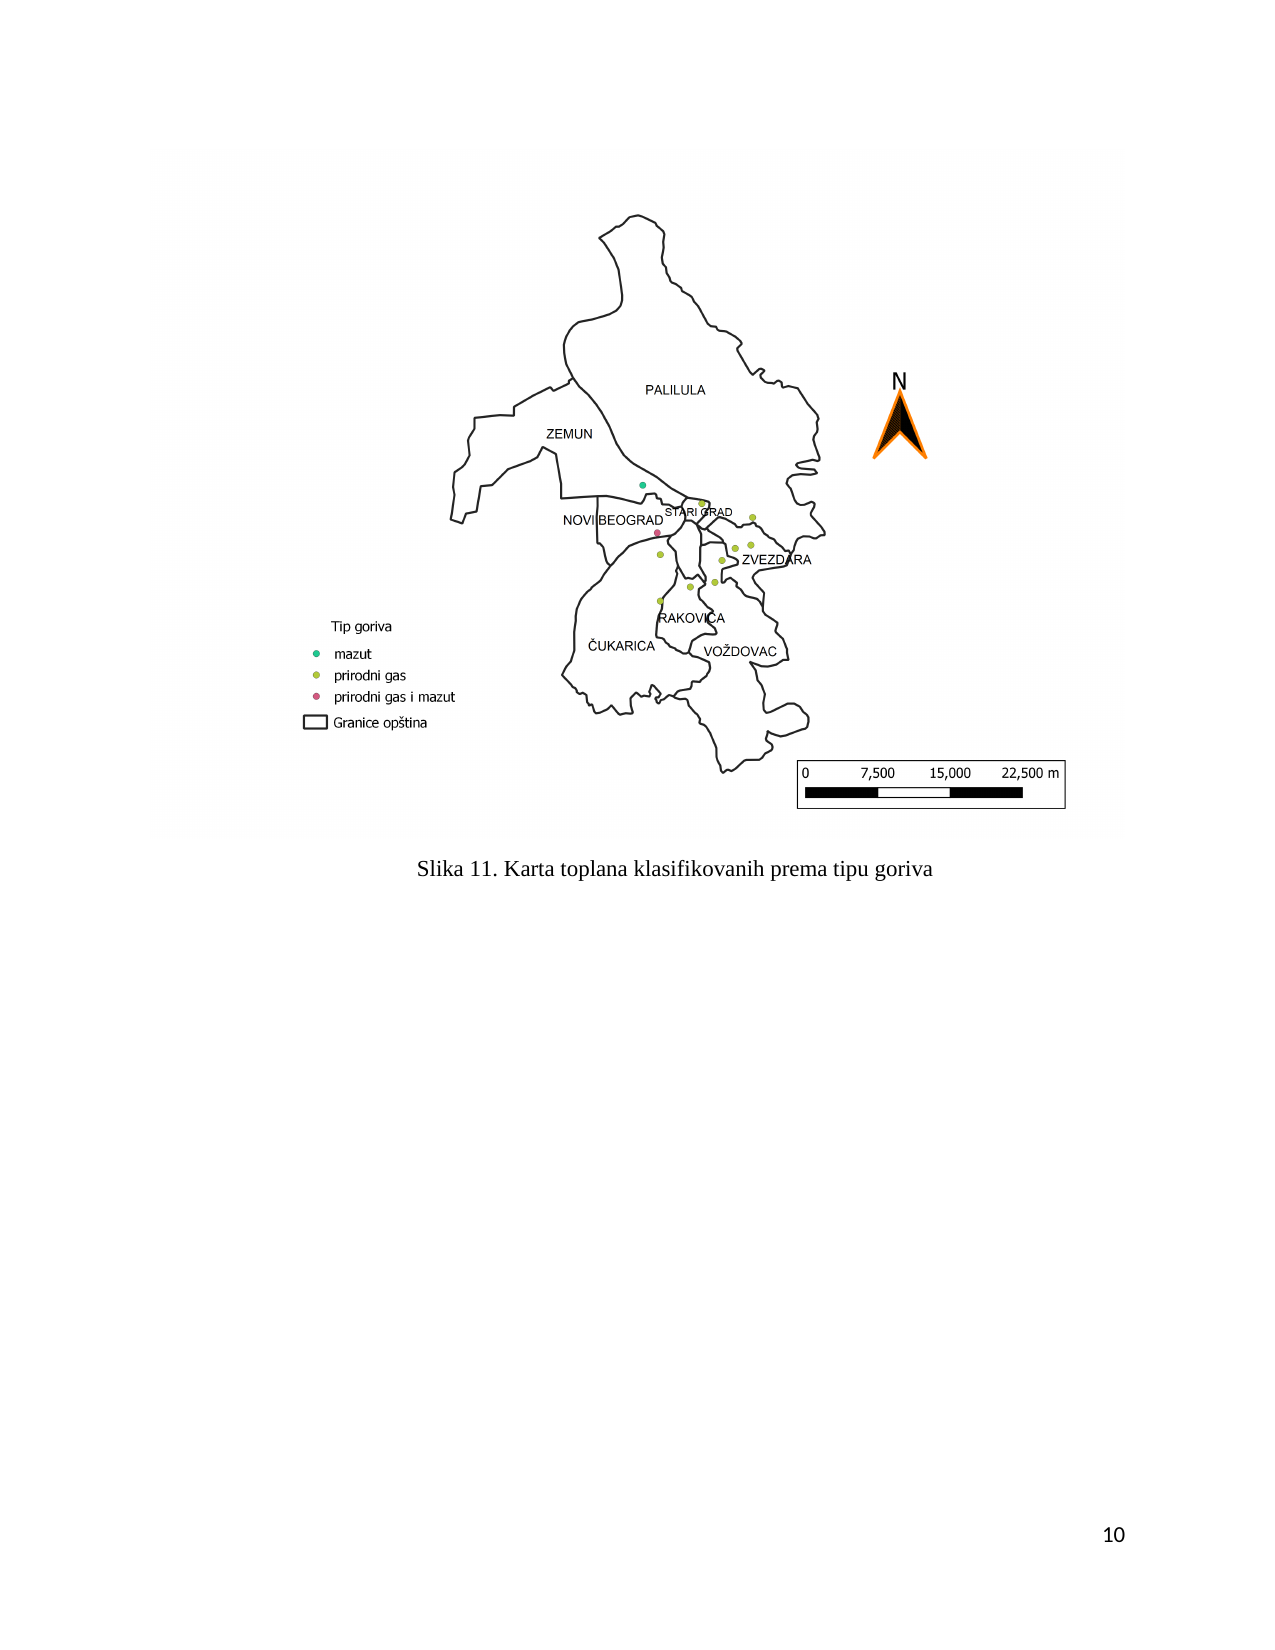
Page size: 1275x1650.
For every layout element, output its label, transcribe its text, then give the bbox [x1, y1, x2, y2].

picture [150, 149, 1125, 839]
list Slika 11. Karta toplana klasifikovanih prema tipu goriva [225, 856, 1125, 882]
